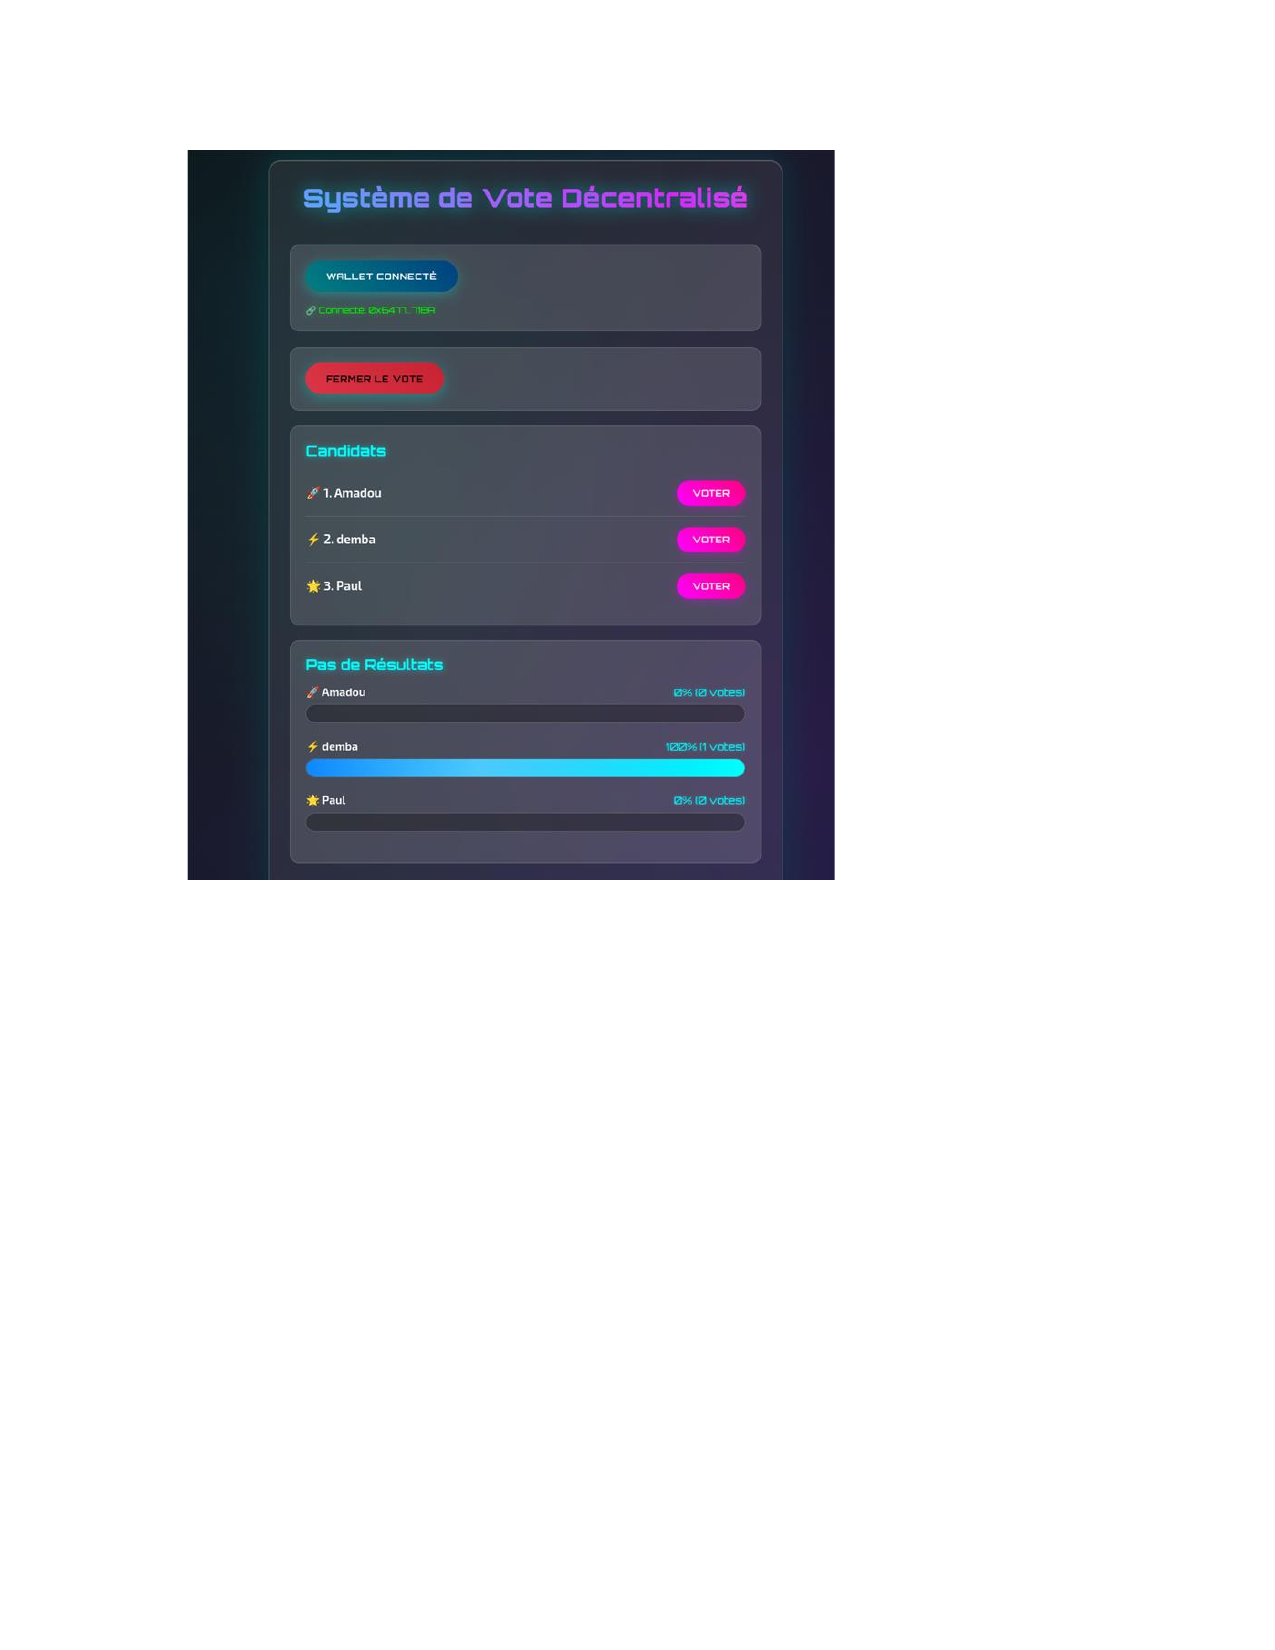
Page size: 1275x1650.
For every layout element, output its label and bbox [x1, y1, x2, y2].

picture [187, 150, 835, 880]
